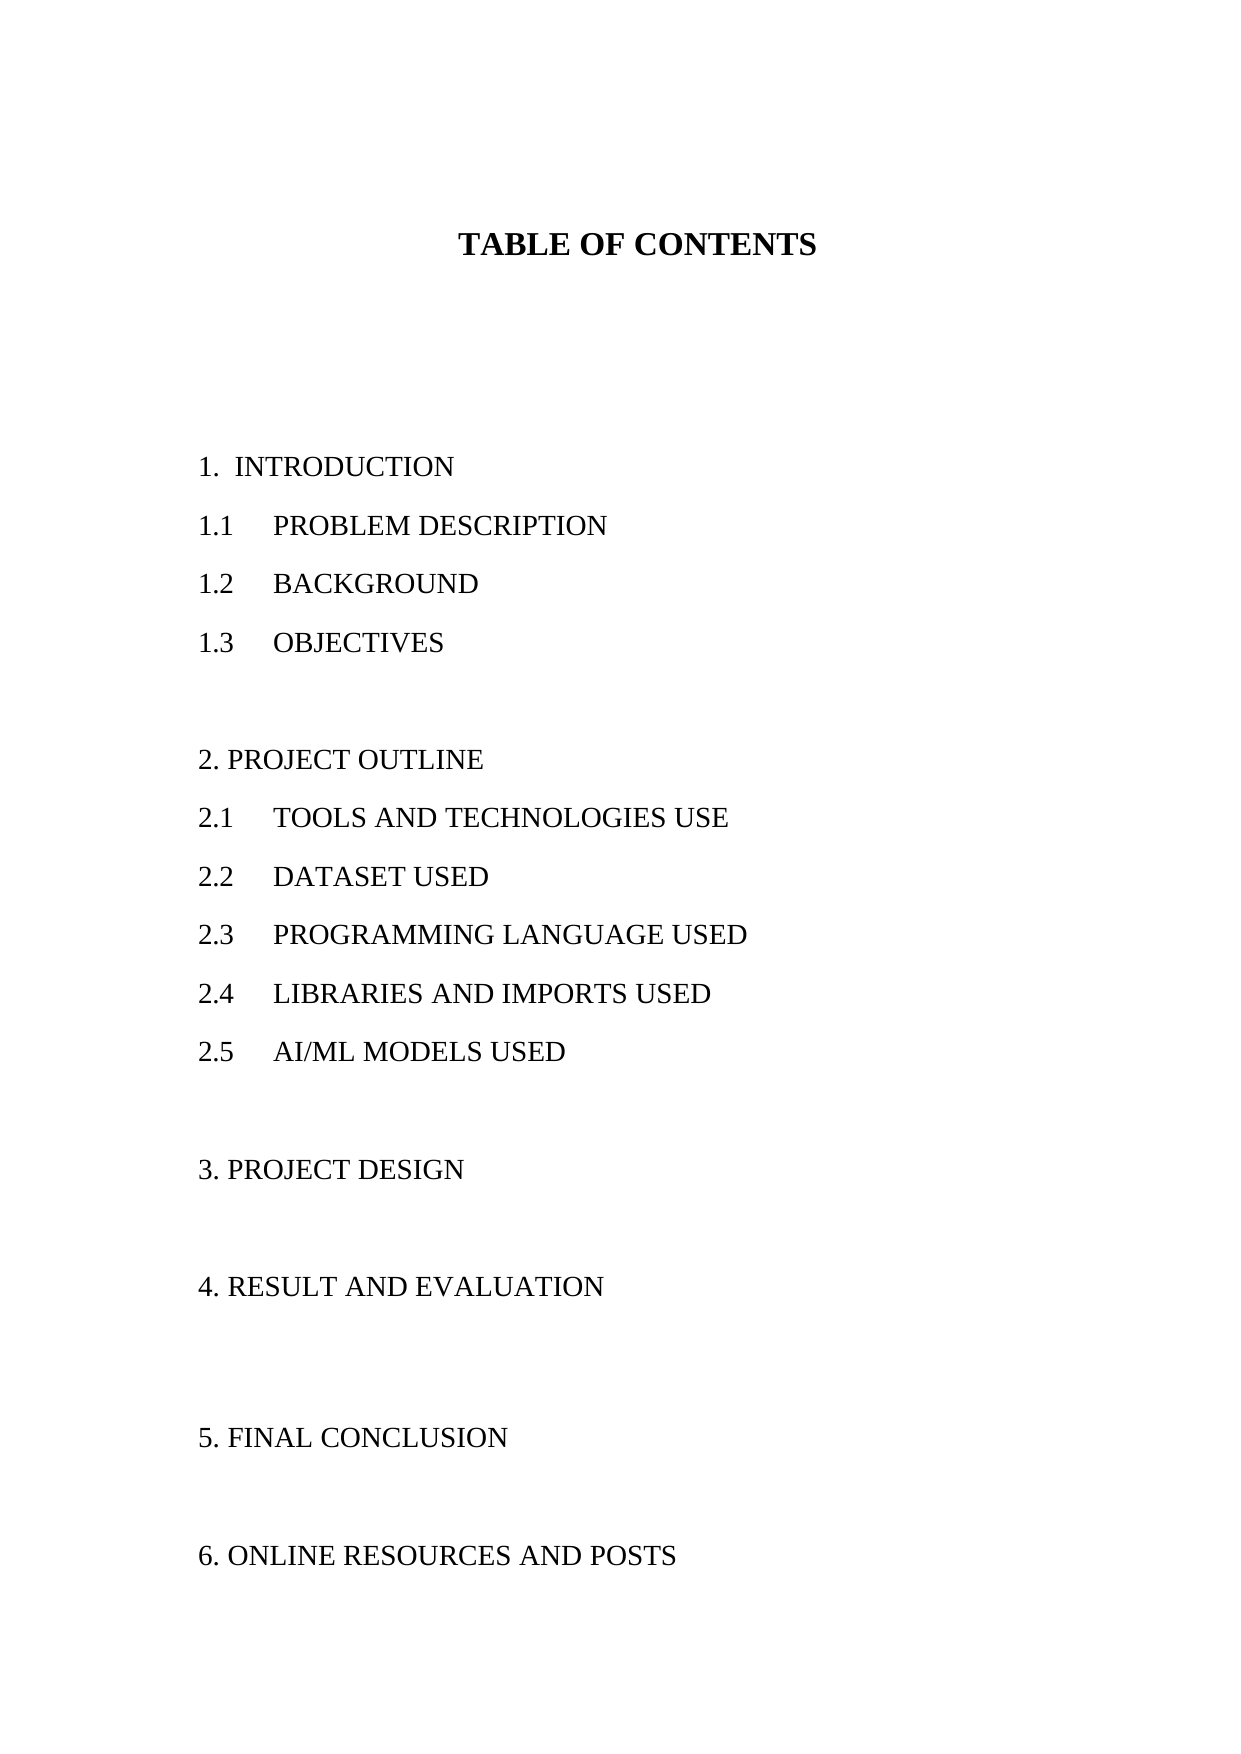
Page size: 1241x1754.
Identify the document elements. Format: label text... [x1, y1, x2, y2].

list ONLINE RESOURCES AND POSTS [198, 1538, 1090, 1571]
list TOOLS AND TECHNOLOGIES USE [198, 800, 1090, 834]
list PROGRAMMING LANGUAGE USED [198, 917, 1090, 951]
subtitle TABLE OF CONTENTS [216, 224, 1059, 262]
list INTRODUCTION [198, 449, 1090, 483]
list DATASET USED [198, 859, 1090, 892]
list PROJECT DESIGN [198, 1152, 1090, 1185]
list LIBRARIES AND IMPORTS USED [198, 976, 1090, 1009]
list AI/ML MODELS USED [198, 1034, 1090, 1068]
list PROBLEM DESCRIPTION [198, 508, 1090, 541]
list BACKGROUND [198, 566, 1090, 600]
list FINAL CONCLUSION [198, 1420, 1090, 1454]
list RESULT AND EVALUATION [198, 1269, 1090, 1303]
list PROJECT OUTLINE [198, 742, 1090, 775]
list OBJECTIVES [198, 625, 1090, 658]
